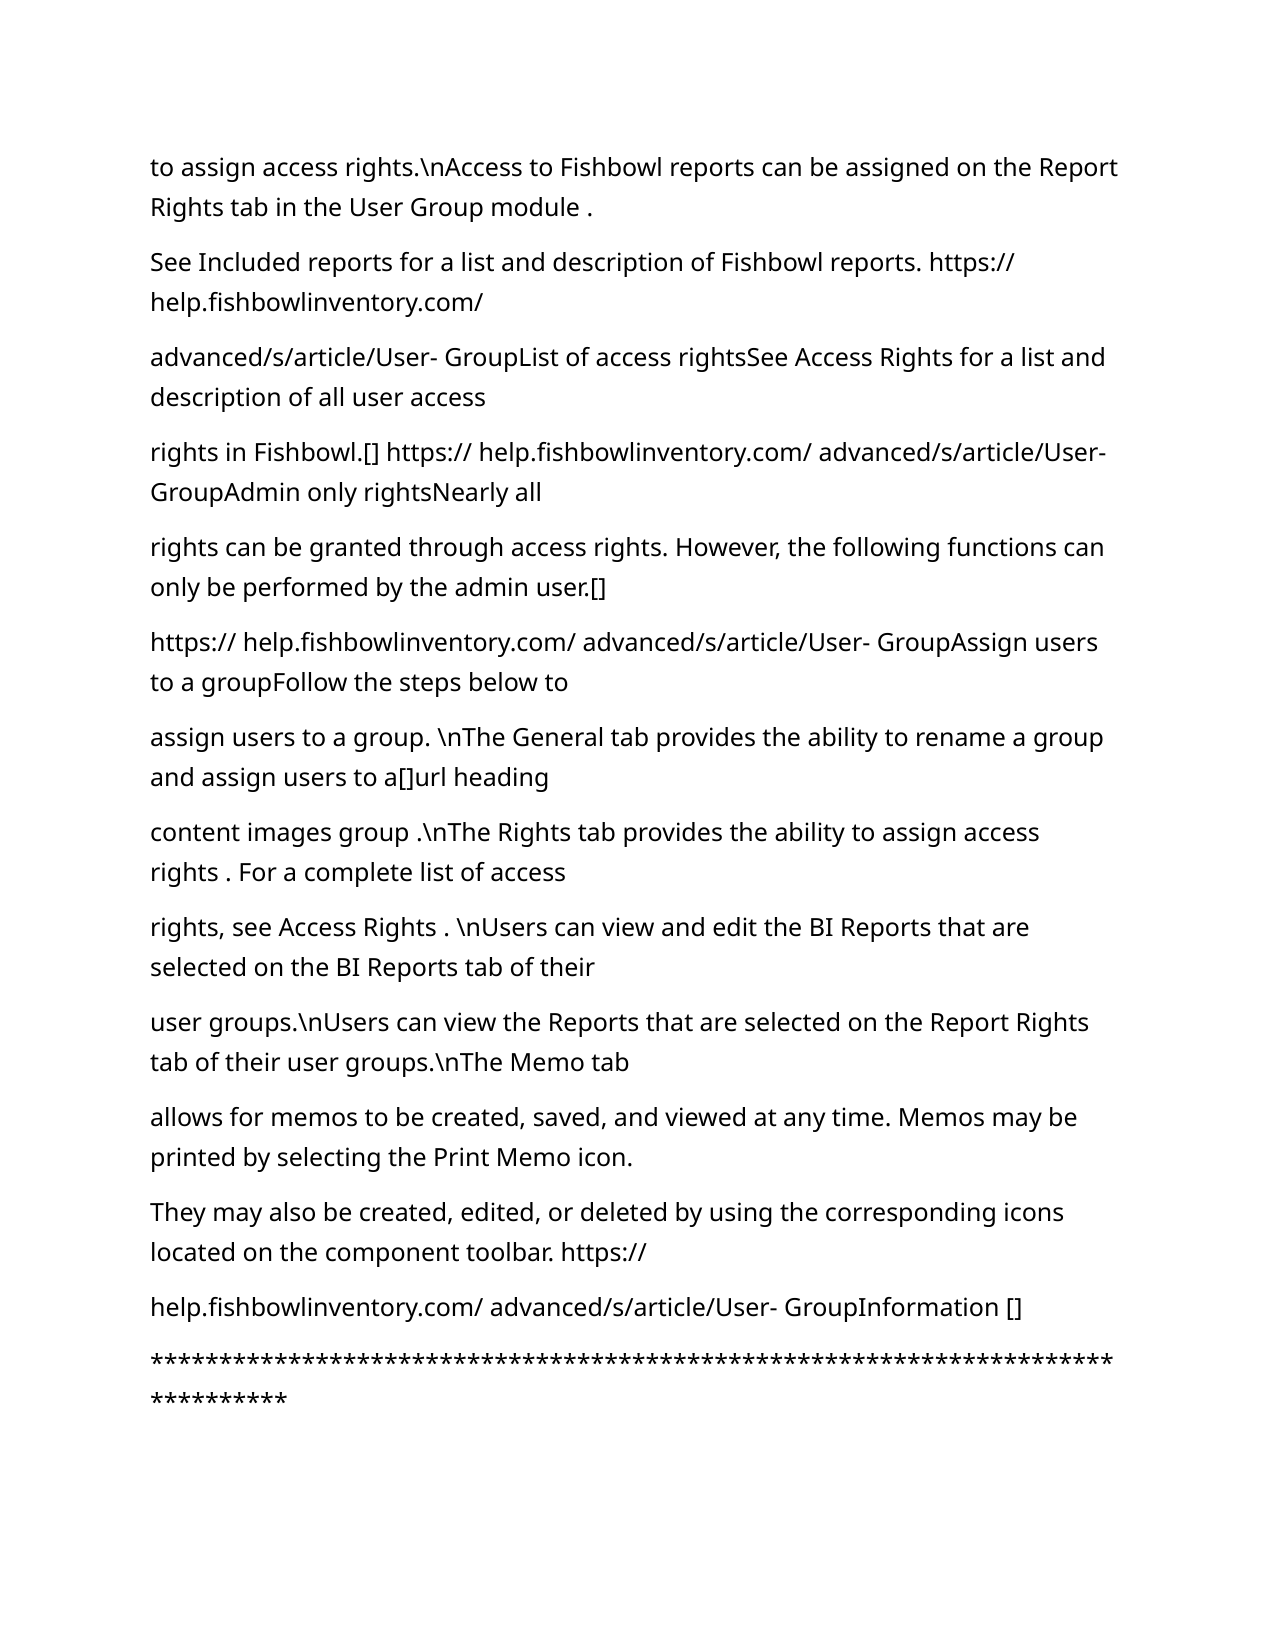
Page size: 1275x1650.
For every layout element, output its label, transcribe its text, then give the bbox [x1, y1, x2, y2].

text rights, see Access Rights . \nUsers can view and edit the BI Reports that are selected on the BI Reports tab of their [150, 910, 1125, 983]
text allows for memos to be created, saved, and viewed at any time. Memos may be printed by selecting the Print Memo icon. [150, 1100, 1125, 1173]
text rights in Fishbowl.[] https:// help.fishbowlinventory.com/ advanced/s/article/User- GroupAdmin only rightsNearly all [150, 435, 1125, 508]
text to assign access rights.\nAccess to Fishbowl reports can be assigned on the Report Rights tab in the User Group module . [150, 150, 1125, 223]
text user groups.\nUsers can view the Reports that are selected on the Report Rights tab of their user groups.\nThe Memo tab [150, 1005, 1125, 1078]
text content images group .\nThe Rights tab provides the ability to assign access rights . For a complete list of access [150, 815, 1125, 888]
text help.fishbowlinventory.com/ advanced/s/article/User- GroupInformation [] [150, 1290, 1125, 1324]
text See Included reports for a list and description of Fishbowl reports. https:// help.fishbowlinventory.com/ [150, 245, 1125, 318]
text assign users to a group. \nThe General tab provides the ability to rename a group and assign users to a[]url heading [150, 720, 1125, 793]
text rights can be granted through access rights. However, the following functions can only be performed by the admin user.[] [150, 530, 1125, 603]
text advanced/s/article/User- GroupList of access rightsSee Access Rights for a list and description of all user access [150, 340, 1125, 413]
text ******************************************************************************** [150, 1346, 1125, 1419]
text https:// help.fishbowlinventory.com/ advanced/s/article/User- GroupAssign users to a groupFollow the steps below to [150, 625, 1125, 698]
text They may also be created, edited, or deleted by using the corresponding icons located on the component toolbar. https:// [150, 1195, 1125, 1268]
